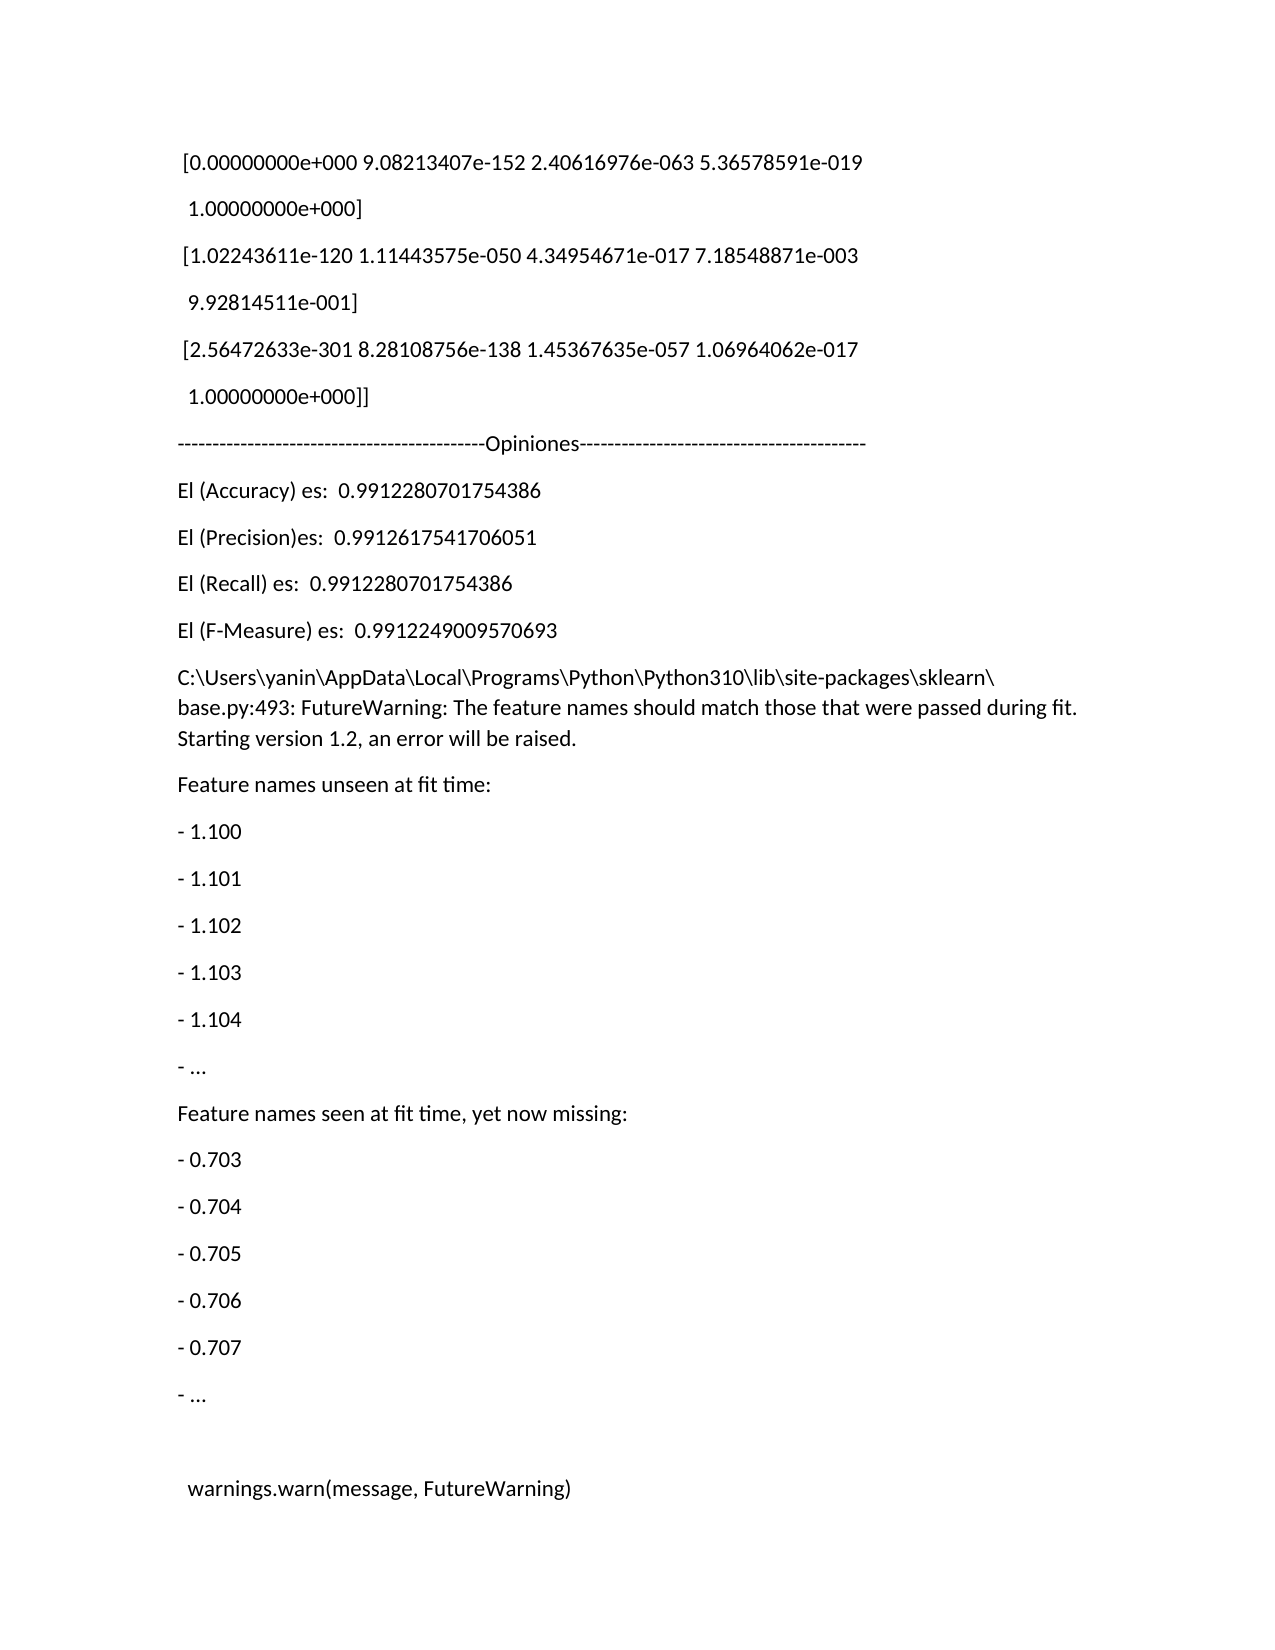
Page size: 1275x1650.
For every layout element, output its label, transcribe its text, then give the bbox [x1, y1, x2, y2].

text - 1.103 [177, 958, 1098, 986]
text 9.92814511e-001] [177, 288, 1098, 316]
text El (Accuracy) es: 0.9912280701754386 [177, 476, 1098, 504]
text - 1.102 [177, 911, 1098, 939]
text Feature names unseen at fit time: [177, 771, 1098, 798]
text --------------------------------------------Opiniones----------------------------------------- [177, 429, 1098, 457]
text - 0.707 [177, 1333, 1098, 1361]
text - 1.100 [177, 817, 1098, 845]
text - 0.705 [177, 1239, 1098, 1267]
text - ... [177, 1052, 1098, 1080]
text - 0.703 [177, 1146, 1098, 1173]
text 1.00000000e+000] [177, 194, 1098, 222]
text El (Recall) es: 0.9912280701754386 [177, 569, 1098, 597]
text - 1.101 [177, 864, 1098, 892]
text [1.02243611e-120 1.11443575e-050 4.34954671e-017 7.18548871e-003 [177, 241, 1098, 269]
text warnings.warn(message, FutureWarning) [177, 1474, 1098, 1502]
text El (F-Measure) es: 0.9912249009570693 [177, 616, 1098, 644]
text [2.56472633e-301 8.28108756e-138 1.45367635e-057 1.06964062e-017 [177, 335, 1098, 363]
text - 0.704 [177, 1192, 1098, 1220]
text [0.00000000e+000 9.08213407e-152 2.40616976e-063 5.36578591e-019 [177, 148, 1098, 176]
text - 1.104 [177, 1005, 1098, 1033]
text C:\Users\yanin\AppData\Local\Programs\Python\Python310\lib\site-packages\sklearn\base.py:493: FutureWarning: The feature names should match those that were passed during fit. Starting version 1.2, an error will be raised. [177, 663, 1098, 752]
text - 0.706 [177, 1286, 1098, 1314]
text El (Precision)es: 0.9912617541706051 [177, 523, 1098, 551]
text 1.00000000e+000]] [177, 382, 1098, 410]
text Feature names seen at fit time, yet now missing: [177, 1099, 1098, 1127]
text - ... [177, 1380, 1098, 1408]
